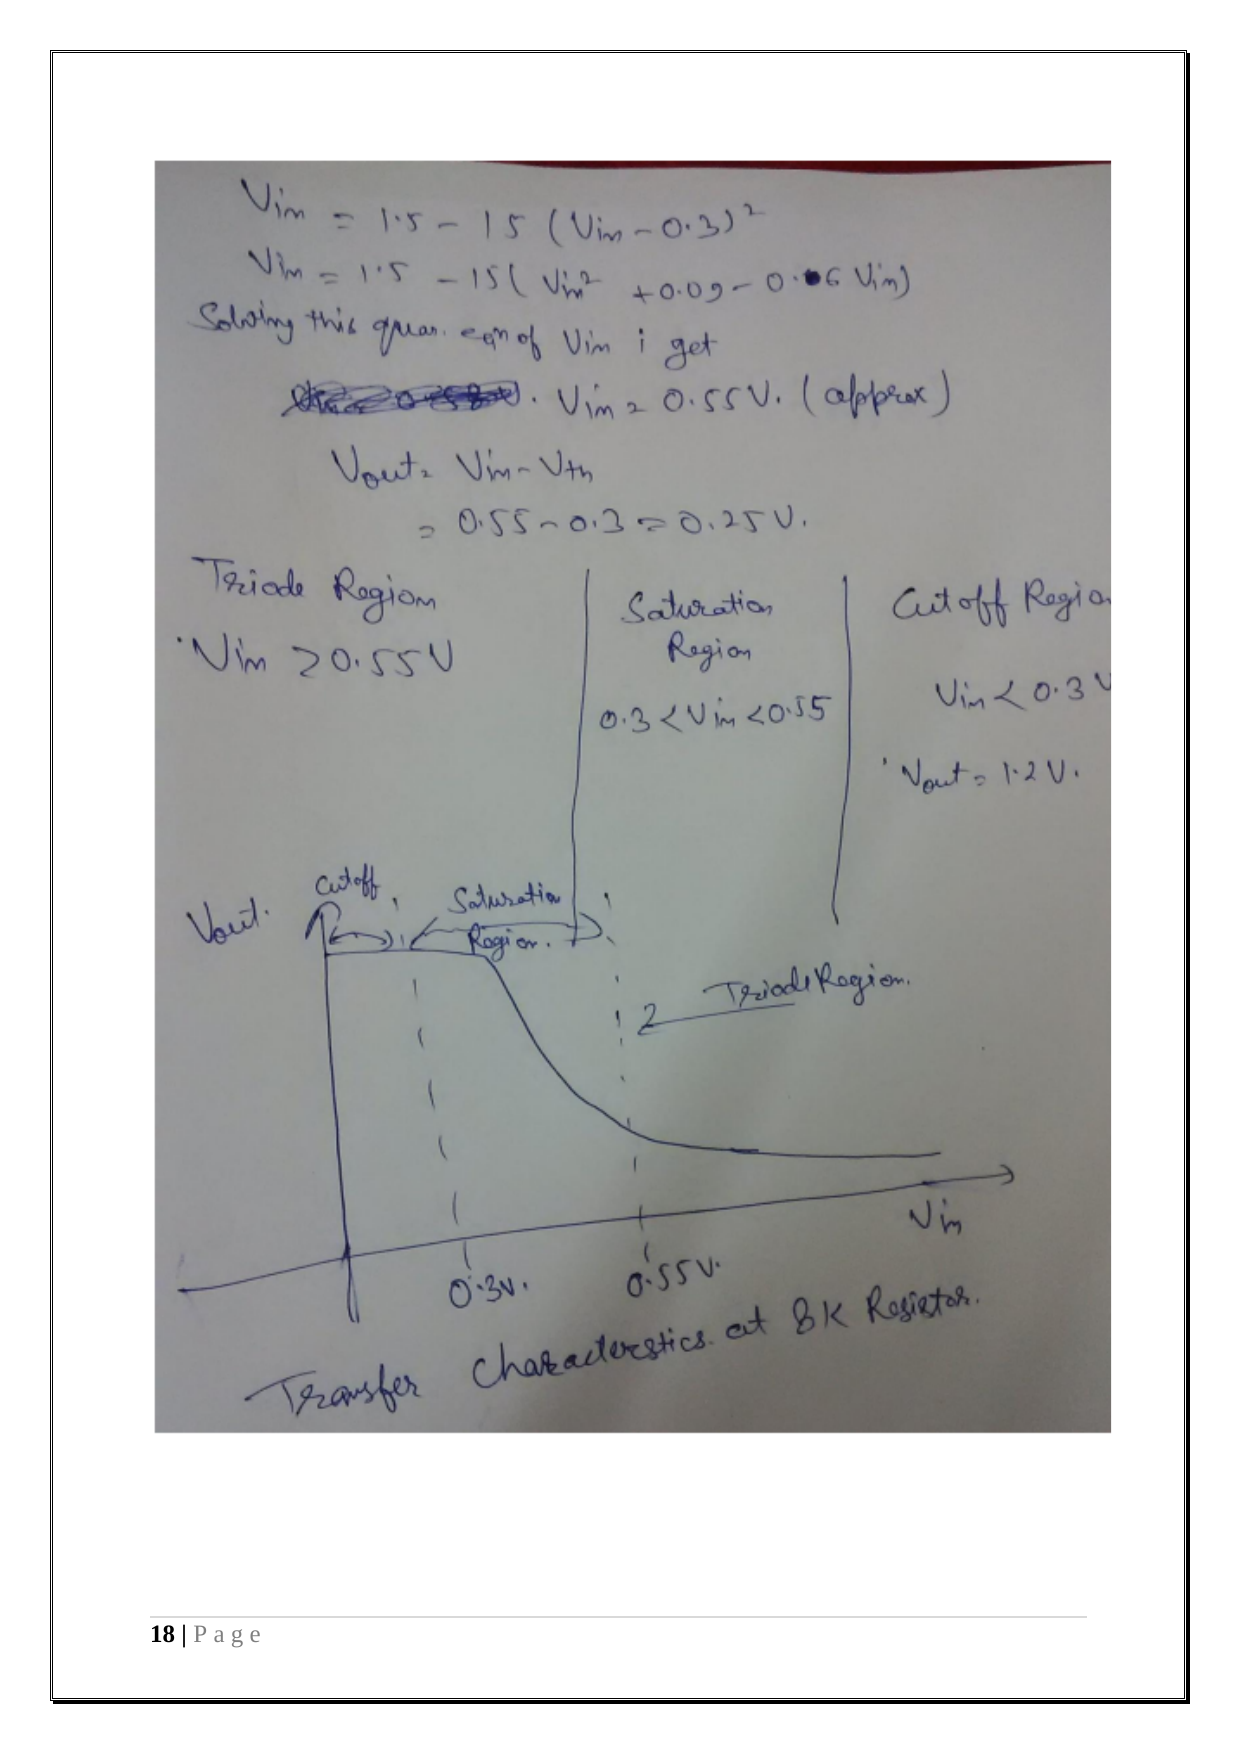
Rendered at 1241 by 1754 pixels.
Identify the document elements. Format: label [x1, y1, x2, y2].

picture [150, 150, 1112, 1435]
